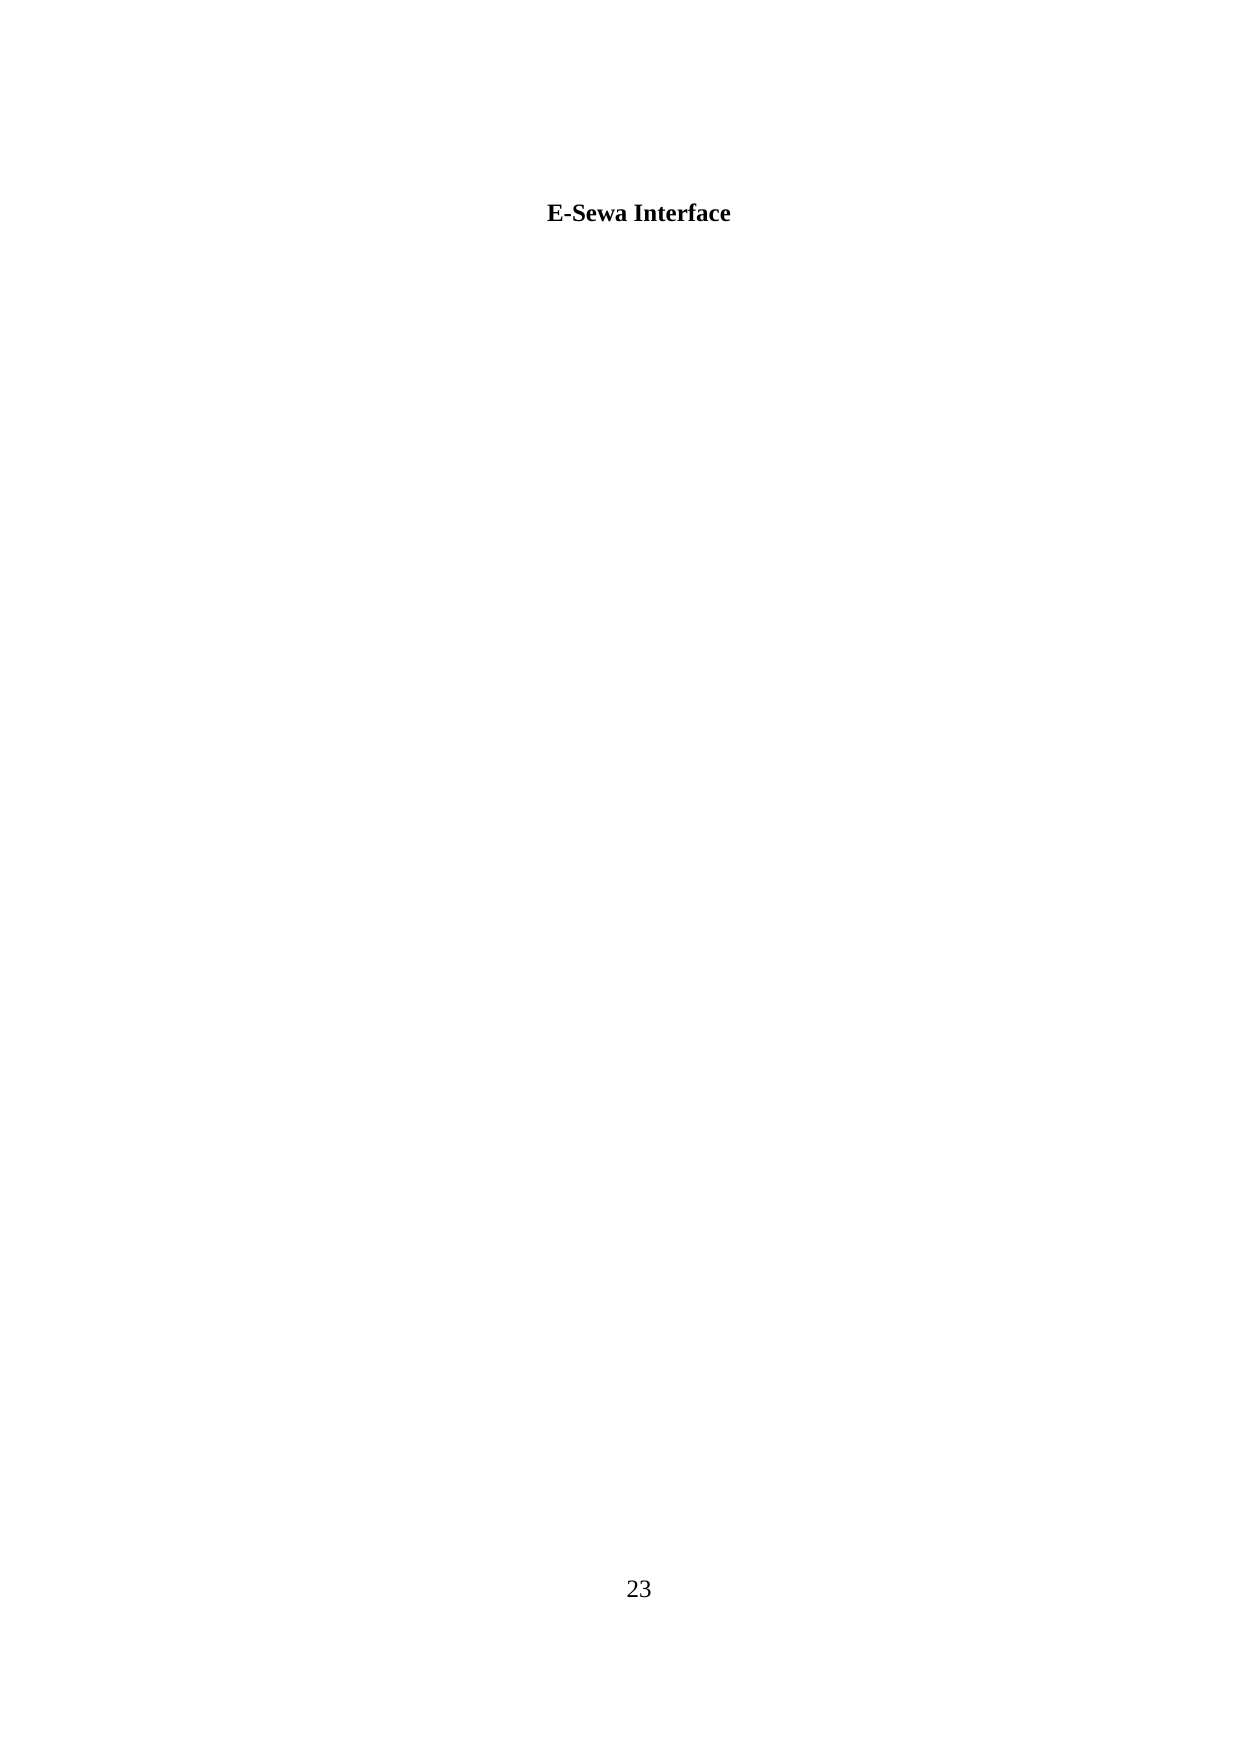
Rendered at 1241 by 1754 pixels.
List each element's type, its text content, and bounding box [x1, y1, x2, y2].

text E-Sewa Interface [187, 198, 1090, 226]
